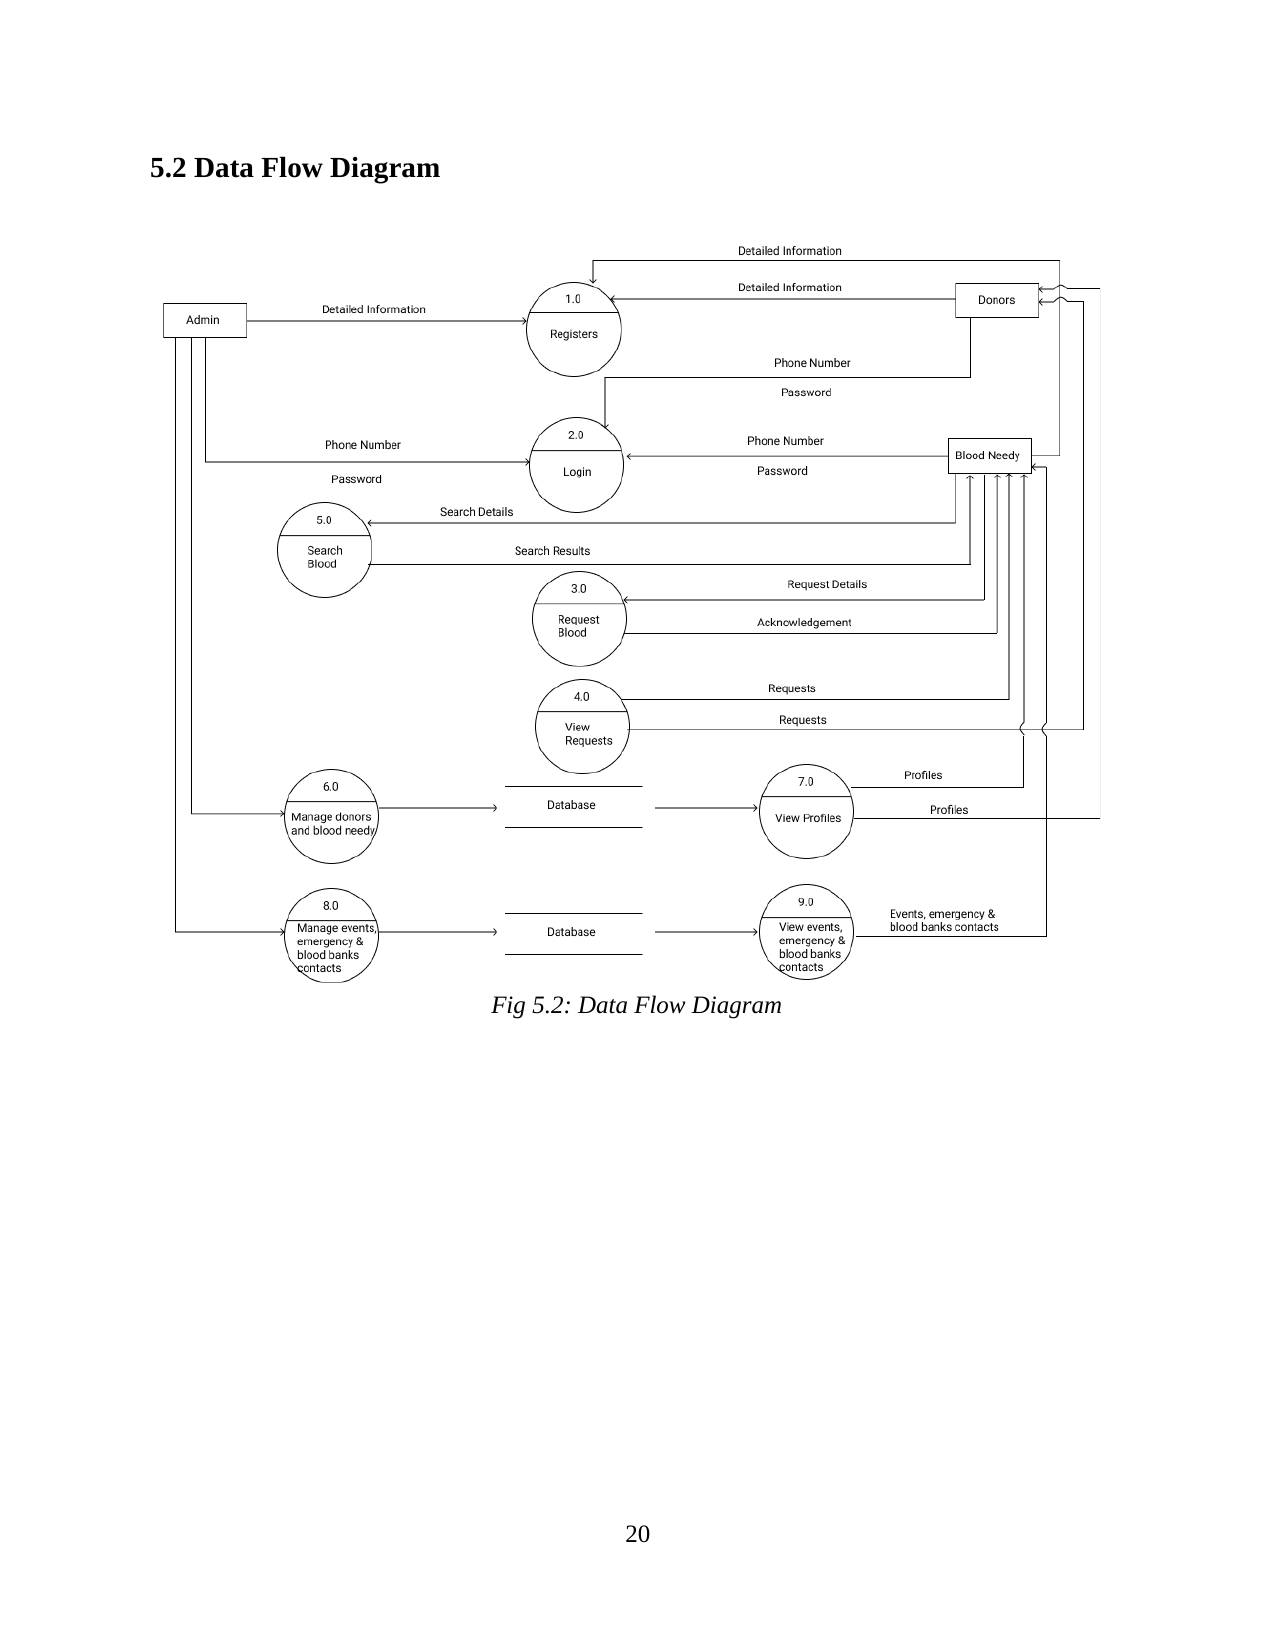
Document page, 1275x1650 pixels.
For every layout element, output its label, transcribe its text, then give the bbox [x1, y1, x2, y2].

text Fig 5.2: Data Flow Diagram [266, 983, 1010, 1019]
subtitle Data Flow Diagram [150, 150, 1242, 183]
picture [163, 246, 1101, 983]
